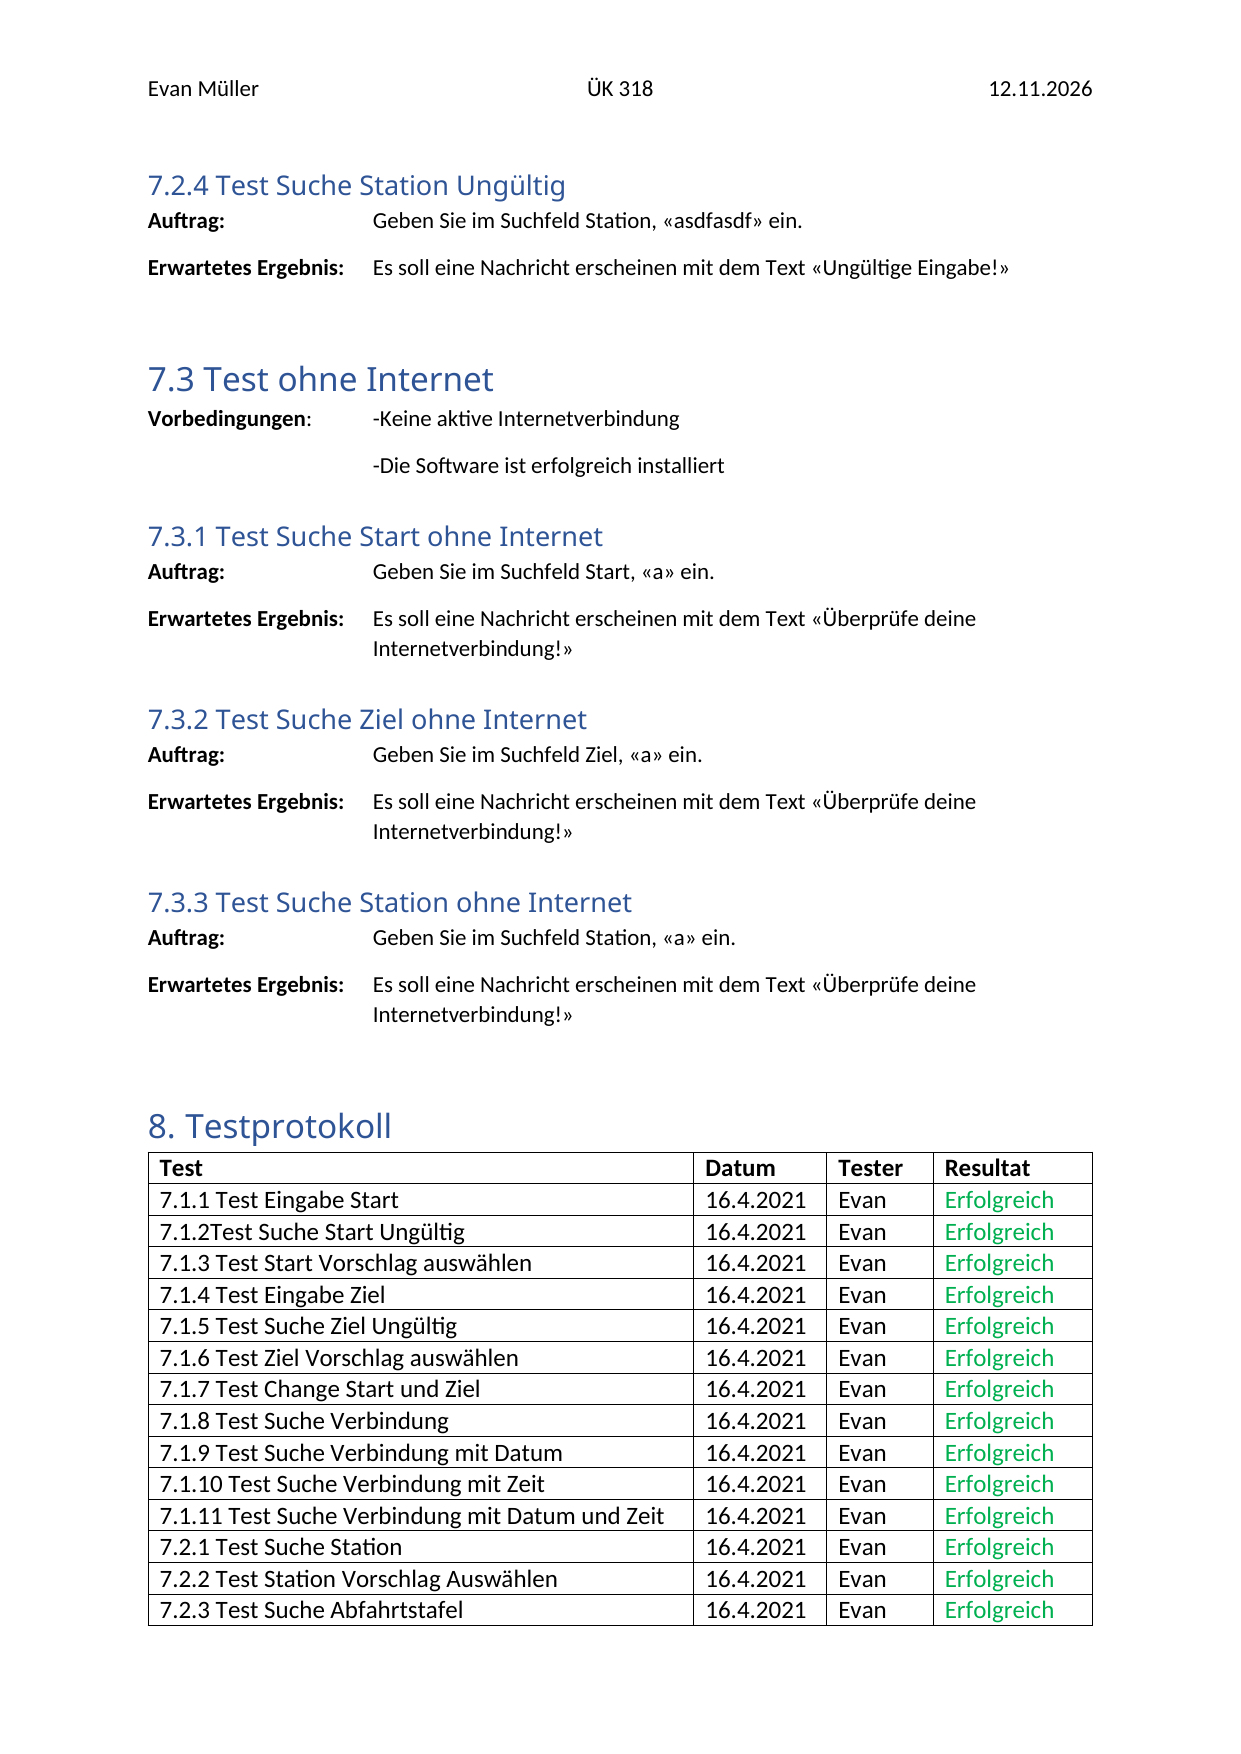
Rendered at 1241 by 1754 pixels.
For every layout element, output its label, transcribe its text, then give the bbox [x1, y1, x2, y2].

table_cell Erfolgreich [934, 1437, 1092, 1467]
subtitle 7.3.3 Test Suche Station ohne Internet [148, 884, 1093, 921]
table_cell 16.4.2021 [694, 1342, 826, 1372]
text Auftrag: Geben Sie im Suchfeld Station, «asdfasdf» ein. [148, 207, 1093, 235]
table_cell Erfolgreich [934, 1342, 1092, 1372]
subtitle 7.2.4 Test Suche Station Ungültig [148, 167, 1093, 204]
table_cell Evan [827, 1468, 933, 1499]
table_cell Erfolgreich [934, 1500, 1092, 1530]
text Auftrag: Geben Sie im Suchfeld Start, «a» ein. [148, 557, 1093, 585]
table_cell 7.1.9 Test Suche Verbindung mit Datum [149, 1437, 693, 1467]
subtitle 7.3.2 Test Suche Ziel ohne Internet [148, 701, 1093, 737]
table_cell Evan [827, 1531, 933, 1562]
table_cell Evan [827, 1563, 933, 1593]
table_cell Evan [827, 1405, 933, 1436]
table_cell 7.1.4 Test Eingabe Ziel [149, 1279, 693, 1309]
table_cell Erfolgreich [934, 1310, 1092, 1341]
table_cell 7.1.1 Test Eingabe Start [149, 1184, 693, 1215]
table_cell 7.2.3 Test Suche Abfahrtstafel [149, 1595, 693, 1625]
text Vorbedingungen: -Keine aktive Internetverbindung [148, 404, 1093, 433]
subtitle 7.3.1 Test Suche Start ohne Internet [148, 518, 1093, 554]
table_cell 16.4.2021 [694, 1437, 826, 1467]
table_cell Erfolgreich [934, 1468, 1092, 1499]
table_cell Erfolgreich [934, 1184, 1092, 1215]
table_cell Evan [827, 1247, 933, 1278]
table_cell 16.4.2021 [694, 1405, 826, 1436]
table_cell 7.2.2 Test Station Vorschlag Auswählen [149, 1563, 693, 1593]
table_cell Evan [827, 1216, 933, 1246]
table_cell Evan [827, 1279, 933, 1309]
table_cell 16.4.2021 [694, 1184, 826, 1215]
text -Die Software ist erfolgreich installiert [148, 451, 1093, 479]
table_cell 7.1.3 Test Start Vorschlag auswählen [149, 1247, 693, 1278]
table_cell 16.4.2021 [694, 1247, 826, 1278]
table_header Resultat [934, 1153, 1092, 1183]
subtitle 7.3 Test ohne Internet [148, 356, 1093, 401]
table_cell 7.1.10 Test Suche Verbindung mit Zeit [149, 1468, 693, 1499]
table_cell Erfolgreich [934, 1405, 1092, 1436]
table_cell 7.1.7 Test Change Start und Ziel [149, 1374, 693, 1404]
table_cell 7.1.5 Test Suche Ziel Ungültig [149, 1310, 693, 1341]
text Erwartetes Ergebnis: Es soll eine Nachricht erscheinen mit dem Text «Ungültige Eingabe!» [148, 253, 1093, 282]
table_cell 7.1.8 Test Suche Verbindung [149, 1405, 693, 1436]
table_cell Evan [827, 1374, 933, 1404]
table_cell 16.4.2021 [694, 1310, 826, 1341]
table_cell Erfolgreich [934, 1279, 1092, 1309]
table_cell Evan [827, 1437, 933, 1467]
table_cell 16.4.2021 [694, 1374, 826, 1404]
table_cell Evan [827, 1184, 933, 1215]
table_cell Evan [827, 1595, 933, 1625]
table_cell 16.4.2021 [694, 1279, 826, 1309]
text Erwartetes Ergebnis: Es soll eine Nachricht erscheinen mit dem Text «Überprüfe deine Internetverbindung!» [148, 604, 1093, 662]
table_cell Erfolgreich [934, 1531, 1092, 1562]
text Auftrag: Geben Sie im Suchfeld Station, «a» ein. [148, 923, 1093, 951]
text Erwartetes Ergebnis: Es soll eine Nachricht erscheinen mit dem Text «Überprüfe deine Internetverbindung!» [148, 970, 1093, 1028]
table_cell 7.1.11 Test Suche Verbindung mit Datum und Zeit [149, 1500, 693, 1530]
table_cell Evan [827, 1500, 933, 1530]
table_header Test [149, 1153, 693, 1183]
table_cell Erfolgreich [934, 1216, 1092, 1246]
table_cell 16.4.2021 [694, 1468, 826, 1499]
table_cell 16.4.2021 [694, 1595, 826, 1625]
table_cell Evan [827, 1342, 933, 1372]
table_cell Erfolgreich [934, 1563, 1092, 1593]
table_cell 7.1.2Test Suche Start Ungültig [149, 1216, 693, 1246]
table_cell 7.2.1 Test Suche Station [149, 1531, 693, 1562]
table_cell Erfolgreich [934, 1374, 1092, 1404]
table_header Tester [827, 1153, 933, 1183]
text Erwartetes Ergebnis: Es soll eine Nachricht erscheinen mit dem Text «Überprüfe deine Internetverbindung!» [148, 787, 1093, 846]
table_cell 16.4.2021 [694, 1563, 826, 1593]
table_cell 16.4.2021 [694, 1500, 826, 1530]
table_cell Evan [827, 1310, 933, 1341]
table_cell Erfolgreich [934, 1595, 1092, 1625]
table_cell 7.1.6 Test Ziel Vorschlag auswählen [149, 1342, 693, 1372]
table_cell Erfolgreich [934, 1247, 1092, 1278]
table_cell 16.4.2021 [694, 1216, 826, 1246]
table_cell 16.4.2021 [694, 1531, 826, 1562]
table_header Datum [694, 1153, 826, 1183]
subtitle Testprotokoll [148, 1103, 1093, 1148]
text Auftrag: Geben Sie im Suchfeld Ziel, «a» ein. [148, 740, 1093, 768]
